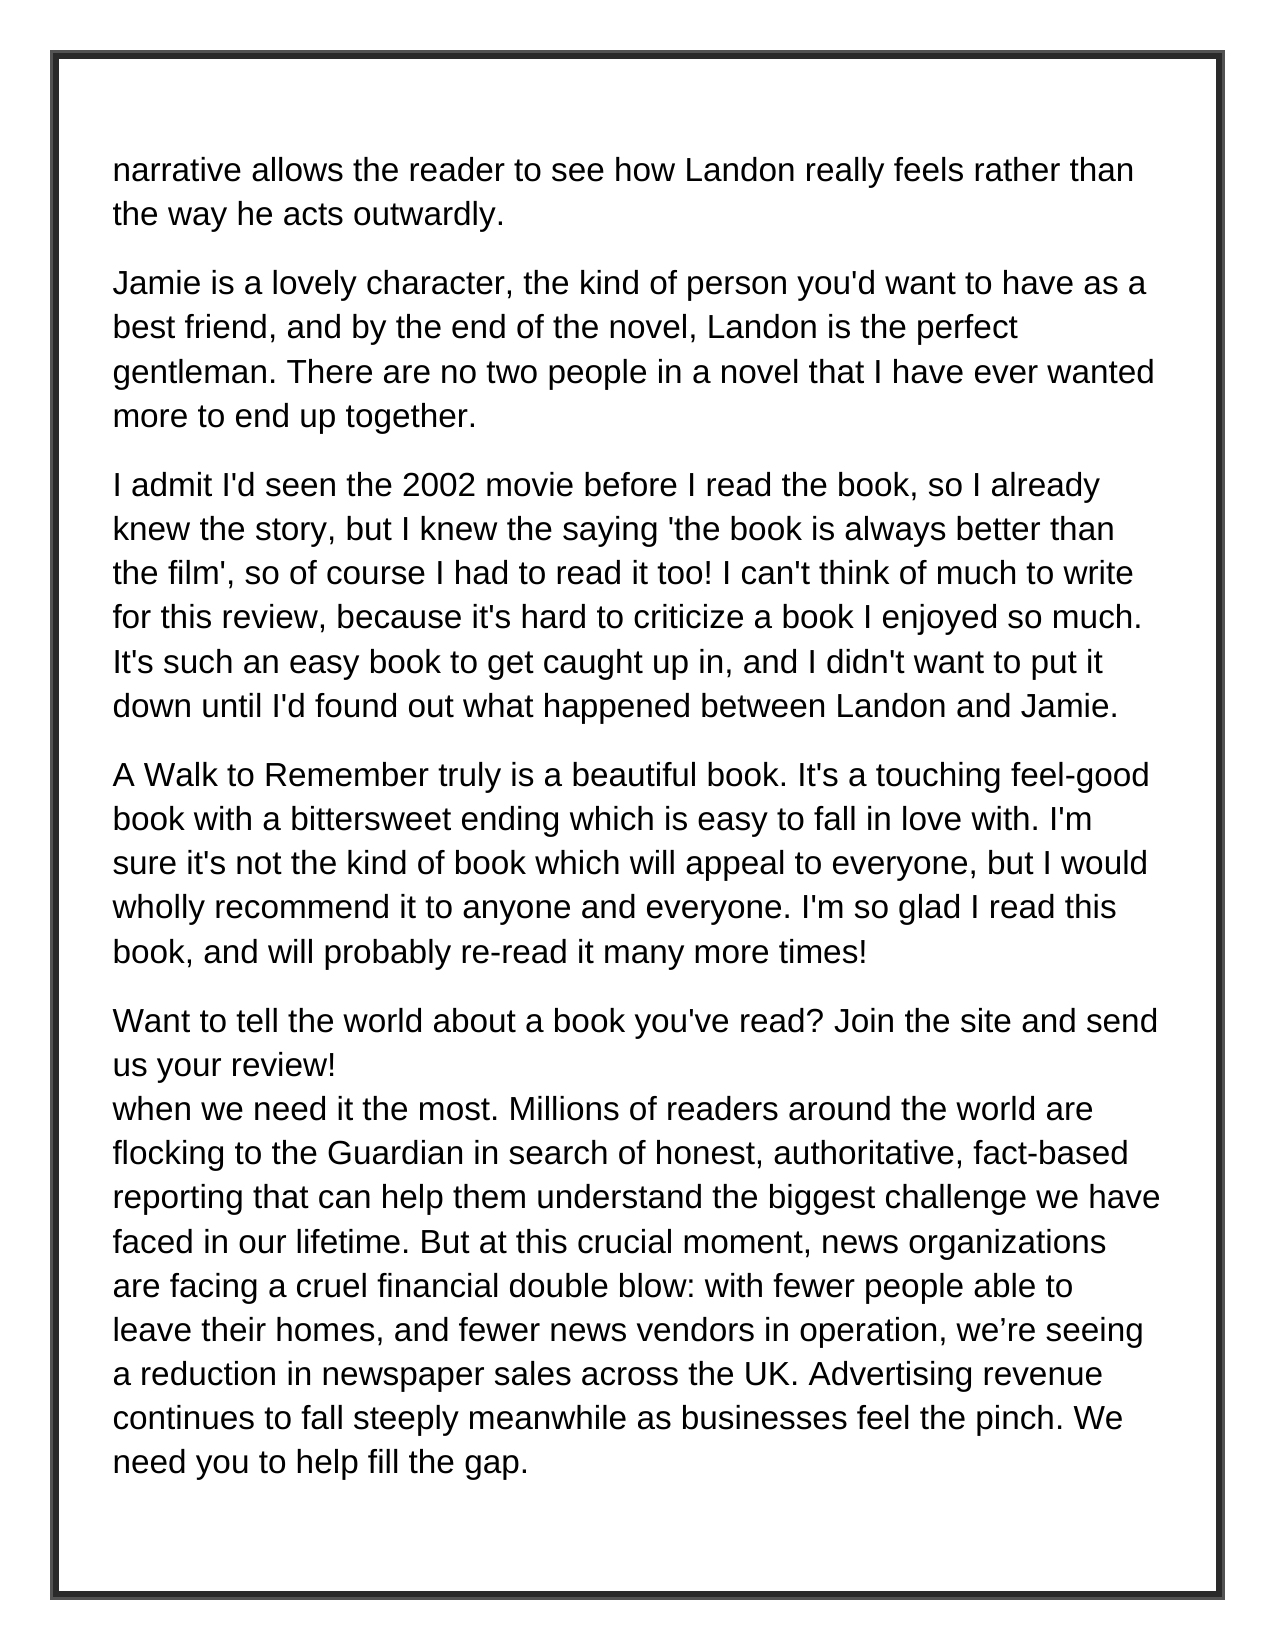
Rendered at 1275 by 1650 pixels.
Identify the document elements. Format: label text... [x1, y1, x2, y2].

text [112, 150, 1163, 233]
text A Walk to Remember truly is a beautiful book. It's a touching feel-good book with a bittersweet ending which is easy to fall in love with. I'm sure it's not the kind of book which will appeal to everyone, but I would wholly recommend it to anyone and everyone. I'm so glad I read this book, and will probably re-read it many more times! [112, 755, 1163, 970]
text when we need it the most. Millions of readers around the world are flocking to the Guardian in search of honest, authoritative, fact-based reporting that can help them understand the biggest challenge we have faced in our lifetime. But at this crucial moment, news organizations are facing a cruel financial double blow: with fewer people able to leave their homes, and fewer news vendors in operation, we’re seeing a reduction in newspaper sales across the UK. Advertising revenue continues to fall steeply meanwhile as businesses feel the pinch. We need you to help fill the gap. [112, 1089, 1163, 1481]
text Jamie is a lovely character, the kind of person you'd want to have as a best friend, and by the end of the novel, Landon is the perfect gentleman. There are no two people in a novel that I have ever wanted more to end up together. [112, 263, 1163, 434]
text I admit I'd seen the 2002 movie before I read the book, so I already knew the story, but I knew the saying 'the book is always better than the film', so of course I had to read it too! I can't think of much to write for this review, because it's hard to criticize a book I enjoyed so much. It's such an easy book to get caught up in, and I didn't want to put it down until I'd found out what happened between Landon and Jamie. [112, 465, 1163, 724]
text Want to tell the world about a book you've read? Join the site and send us your review! [112, 1001, 1163, 1083]
